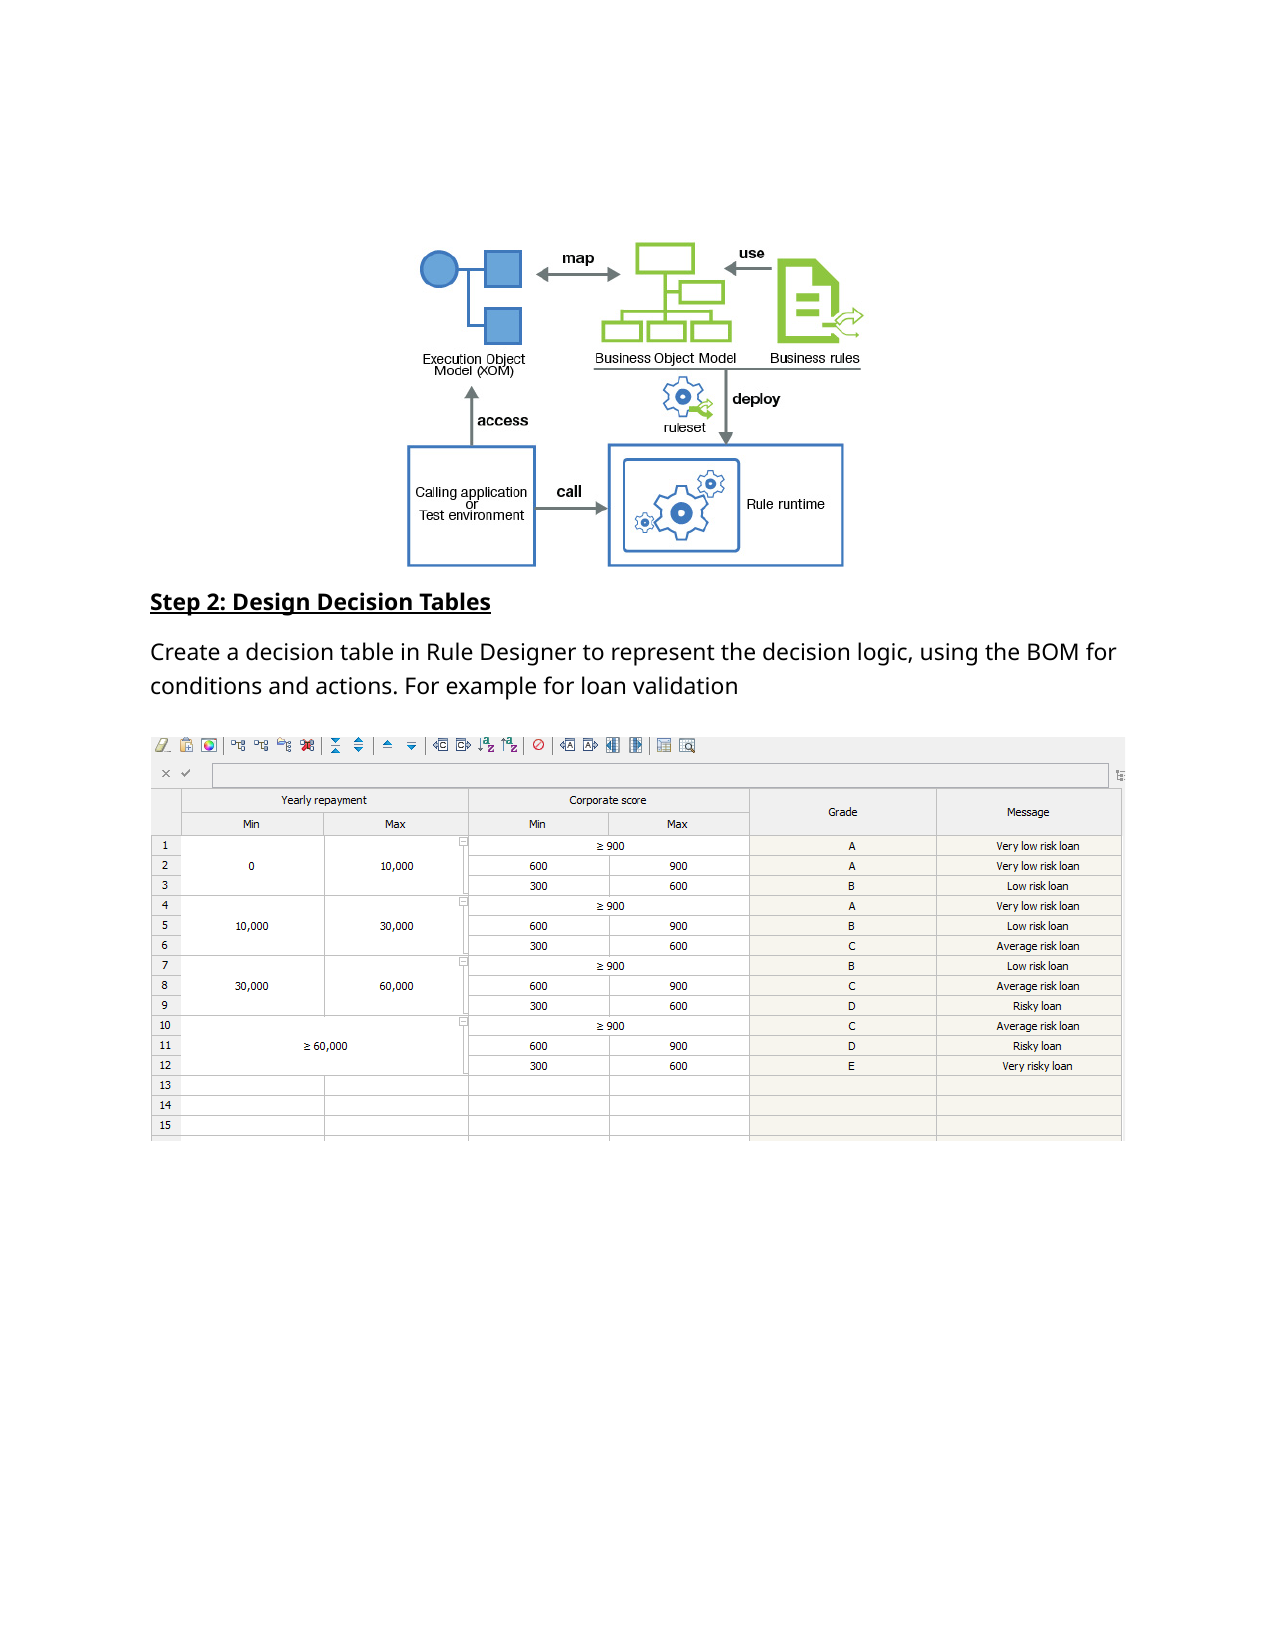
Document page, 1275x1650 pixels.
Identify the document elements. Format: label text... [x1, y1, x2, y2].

picture [406, 200, 869, 567]
text Create a decision table in Rule Designer to represent the decision logic, using the BOM for conditions and actions. For example for loan validation [150, 636, 1125, 737]
picture [150, 737, 1125, 1141]
text Step 2: Design Decision Tables [150, 586, 1125, 617]
